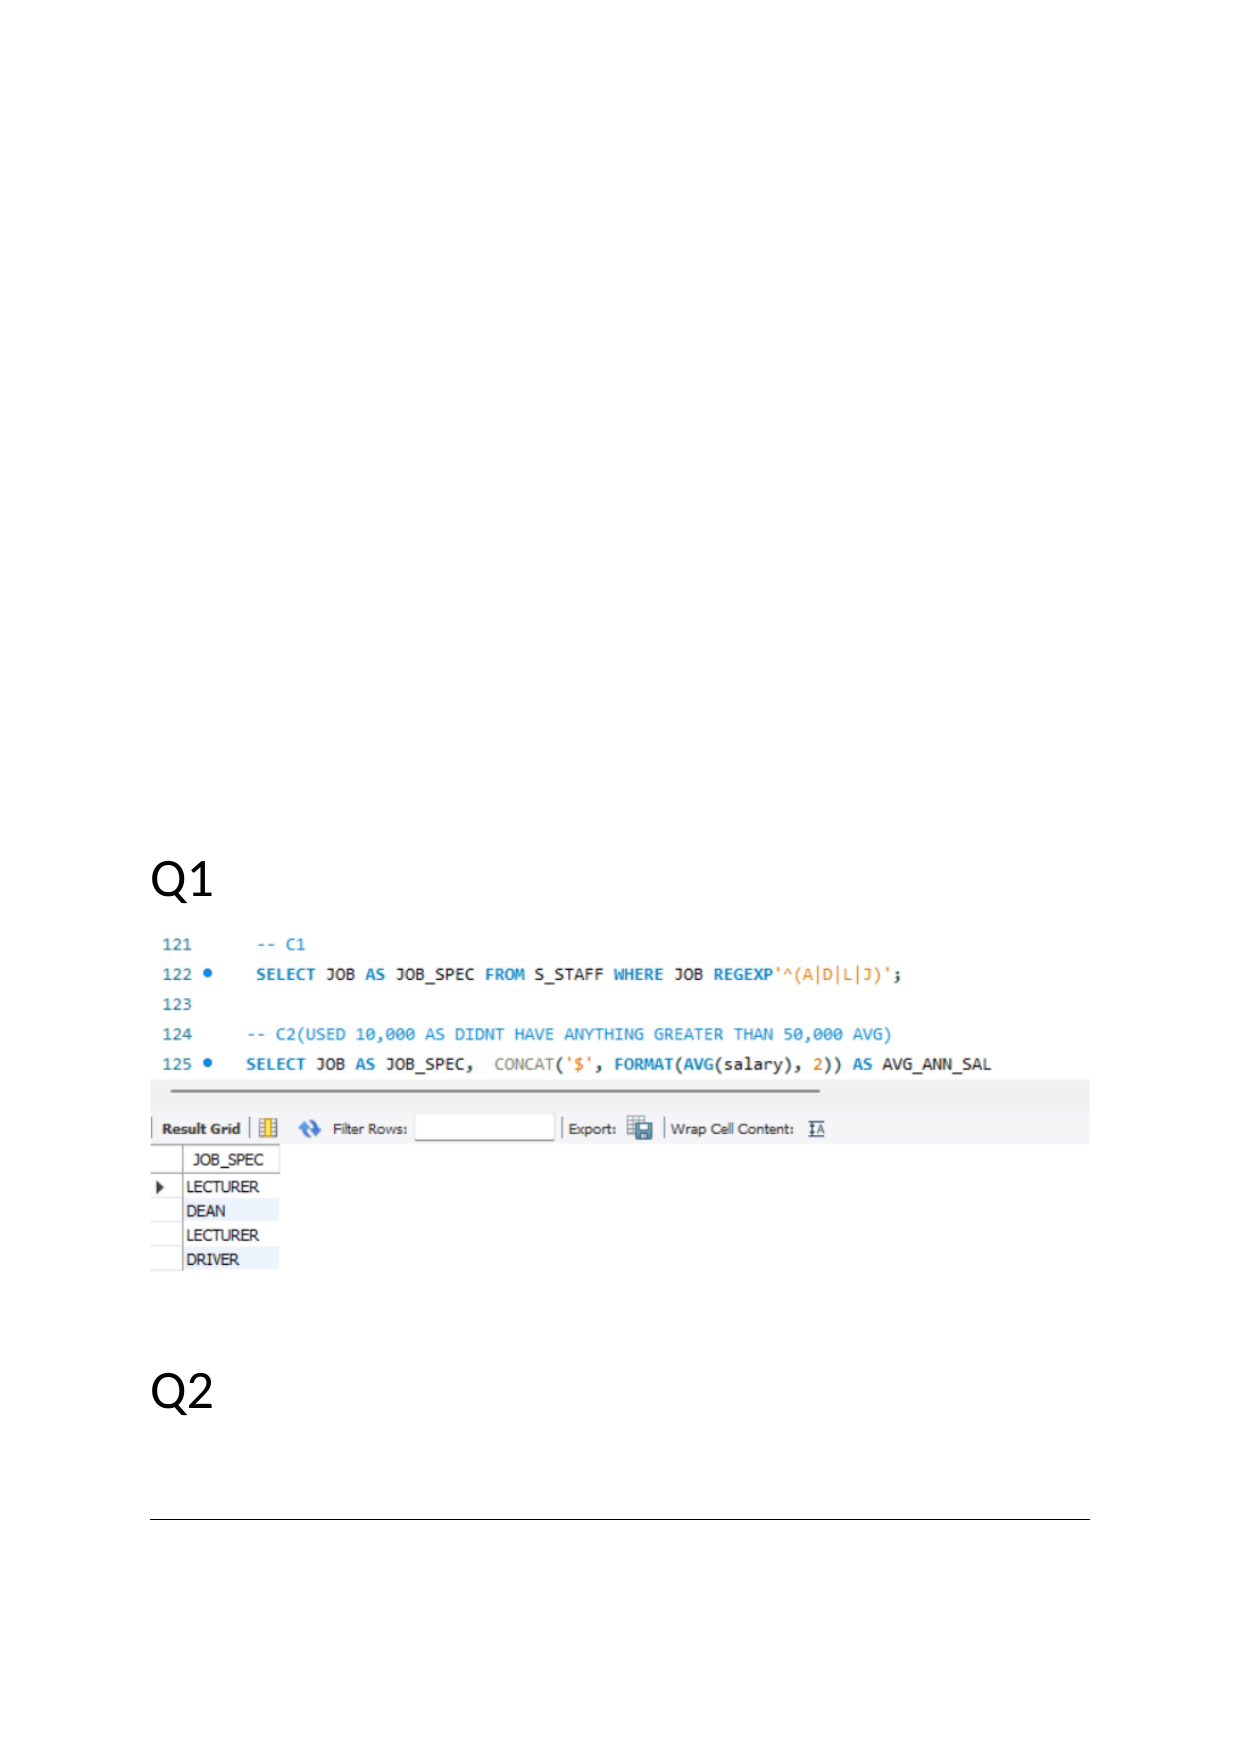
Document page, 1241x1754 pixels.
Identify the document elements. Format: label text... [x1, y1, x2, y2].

picture [150, 931, 1090, 1338]
text Q1 [150, 844, 1090, 910]
text Q2 [150, 1356, 1090, 1422]
